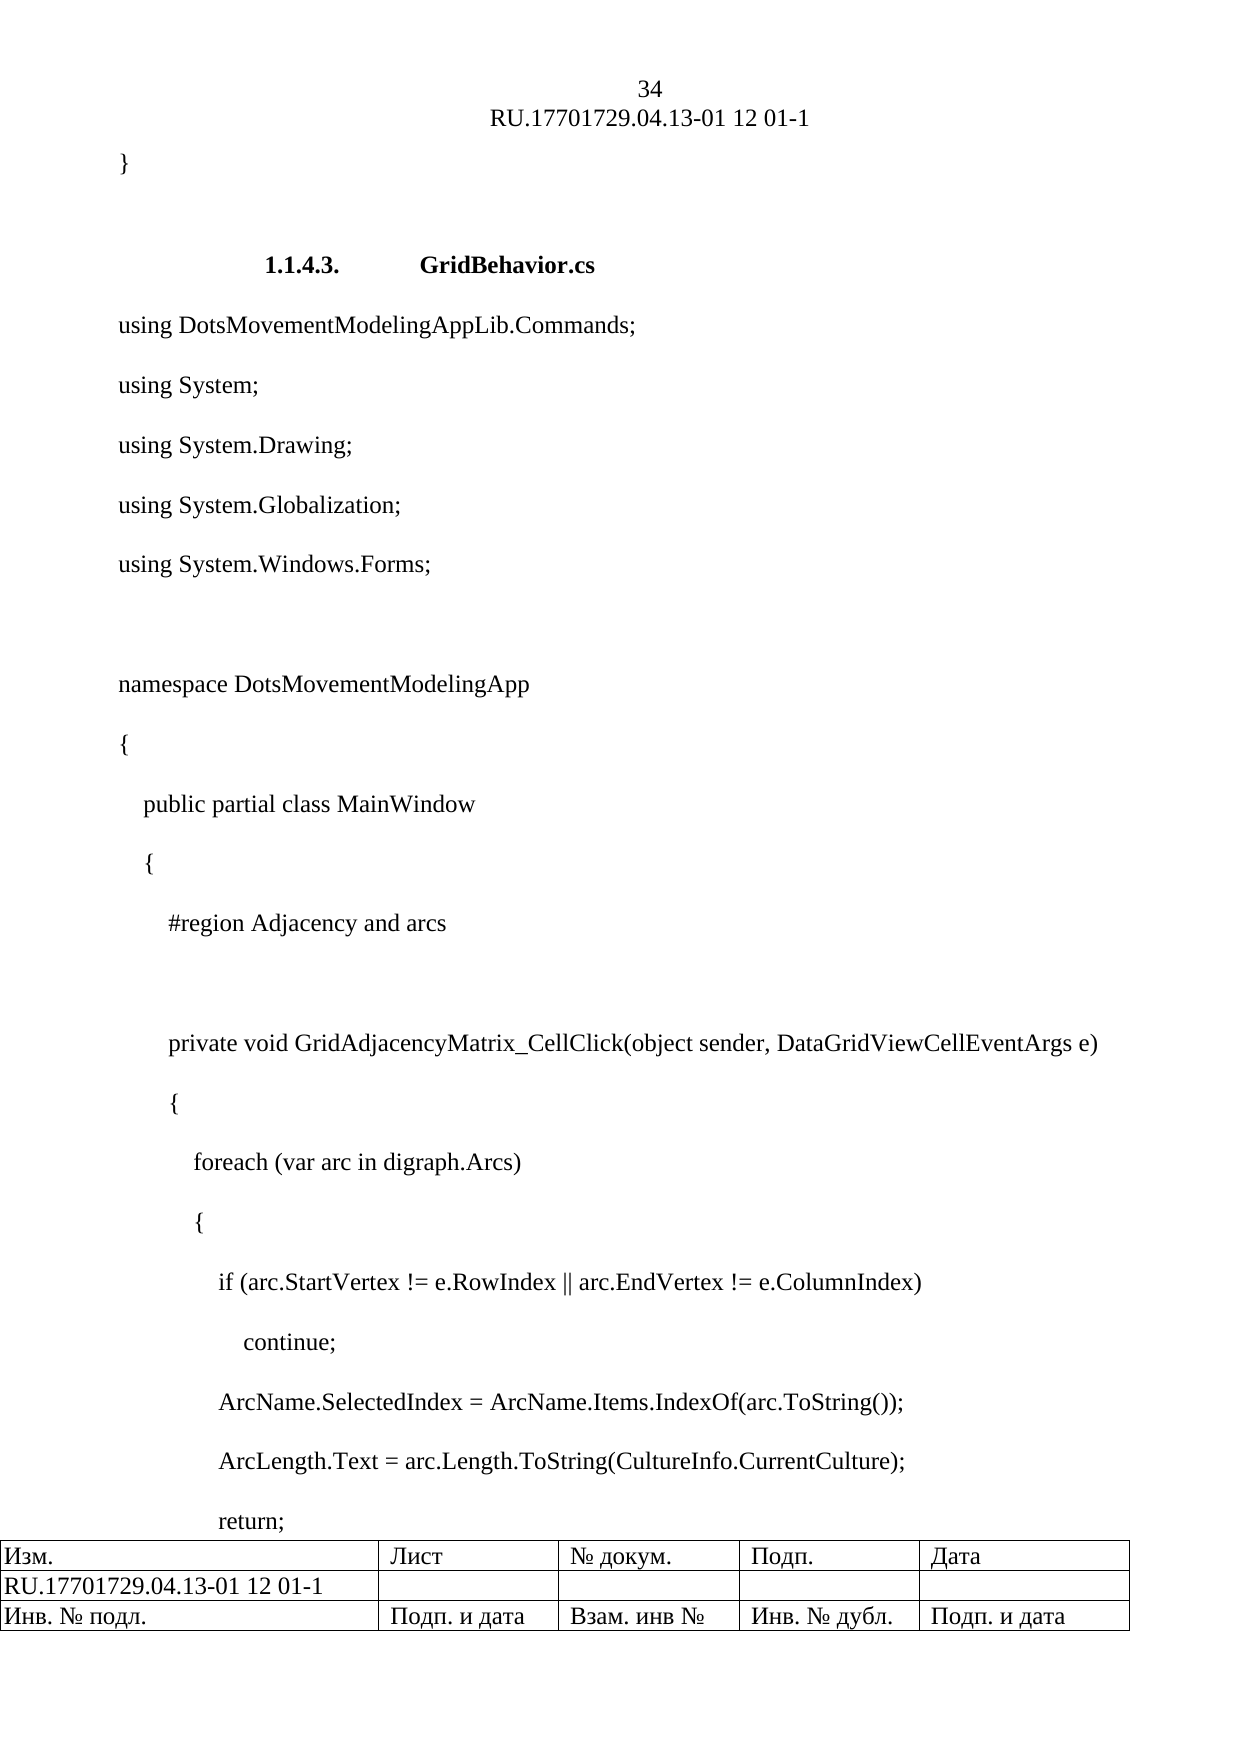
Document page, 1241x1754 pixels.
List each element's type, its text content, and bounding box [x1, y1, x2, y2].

text public partial class MainWindow [118, 789, 1181, 817]
text #region Adjacency and arcs [118, 908, 1181, 937]
text if (arc.StartVertex != e.RowIndex || arc.EndVertex != e.ColumnIndex) [118, 1267, 1181, 1296]
text using System.Globalization; [118, 490, 1181, 518]
text { [118, 1207, 1181, 1236]
text private void GridAdjacencyMatrix_CellClick(object sender, DataGridViewCellEventArgs e) [118, 1028, 1181, 1057]
text } [118, 148, 1181, 176]
text using System.Drawing; [118, 430, 1181, 459]
text namespace DotsMovementModelingApp [118, 669, 1181, 698]
text { [118, 848, 1181, 877]
list GridBehavior.cs [264, 251, 1181, 279]
text using DotsMovementModelingAppLib.Commands; [118, 310, 1181, 339]
text using System; [118, 370, 1181, 399]
text return; [118, 1506, 1181, 1535]
text ArcLength.Text = arc.Length.ToString(CultureInfo.CurrentCulture); [118, 1446, 1181, 1475]
text using System.Windows.Forms; [118, 549, 1181, 578]
text foreach (var arc in digraph.Arcs) [118, 1147, 1181, 1176]
text { [118, 729, 1181, 758]
text continue; [118, 1327, 1181, 1356]
text ArcName.SelectedIndex = ArcName.Items.IndexOf(arc.ToString()); [118, 1387, 1181, 1415]
text { [118, 1088, 1181, 1116]
